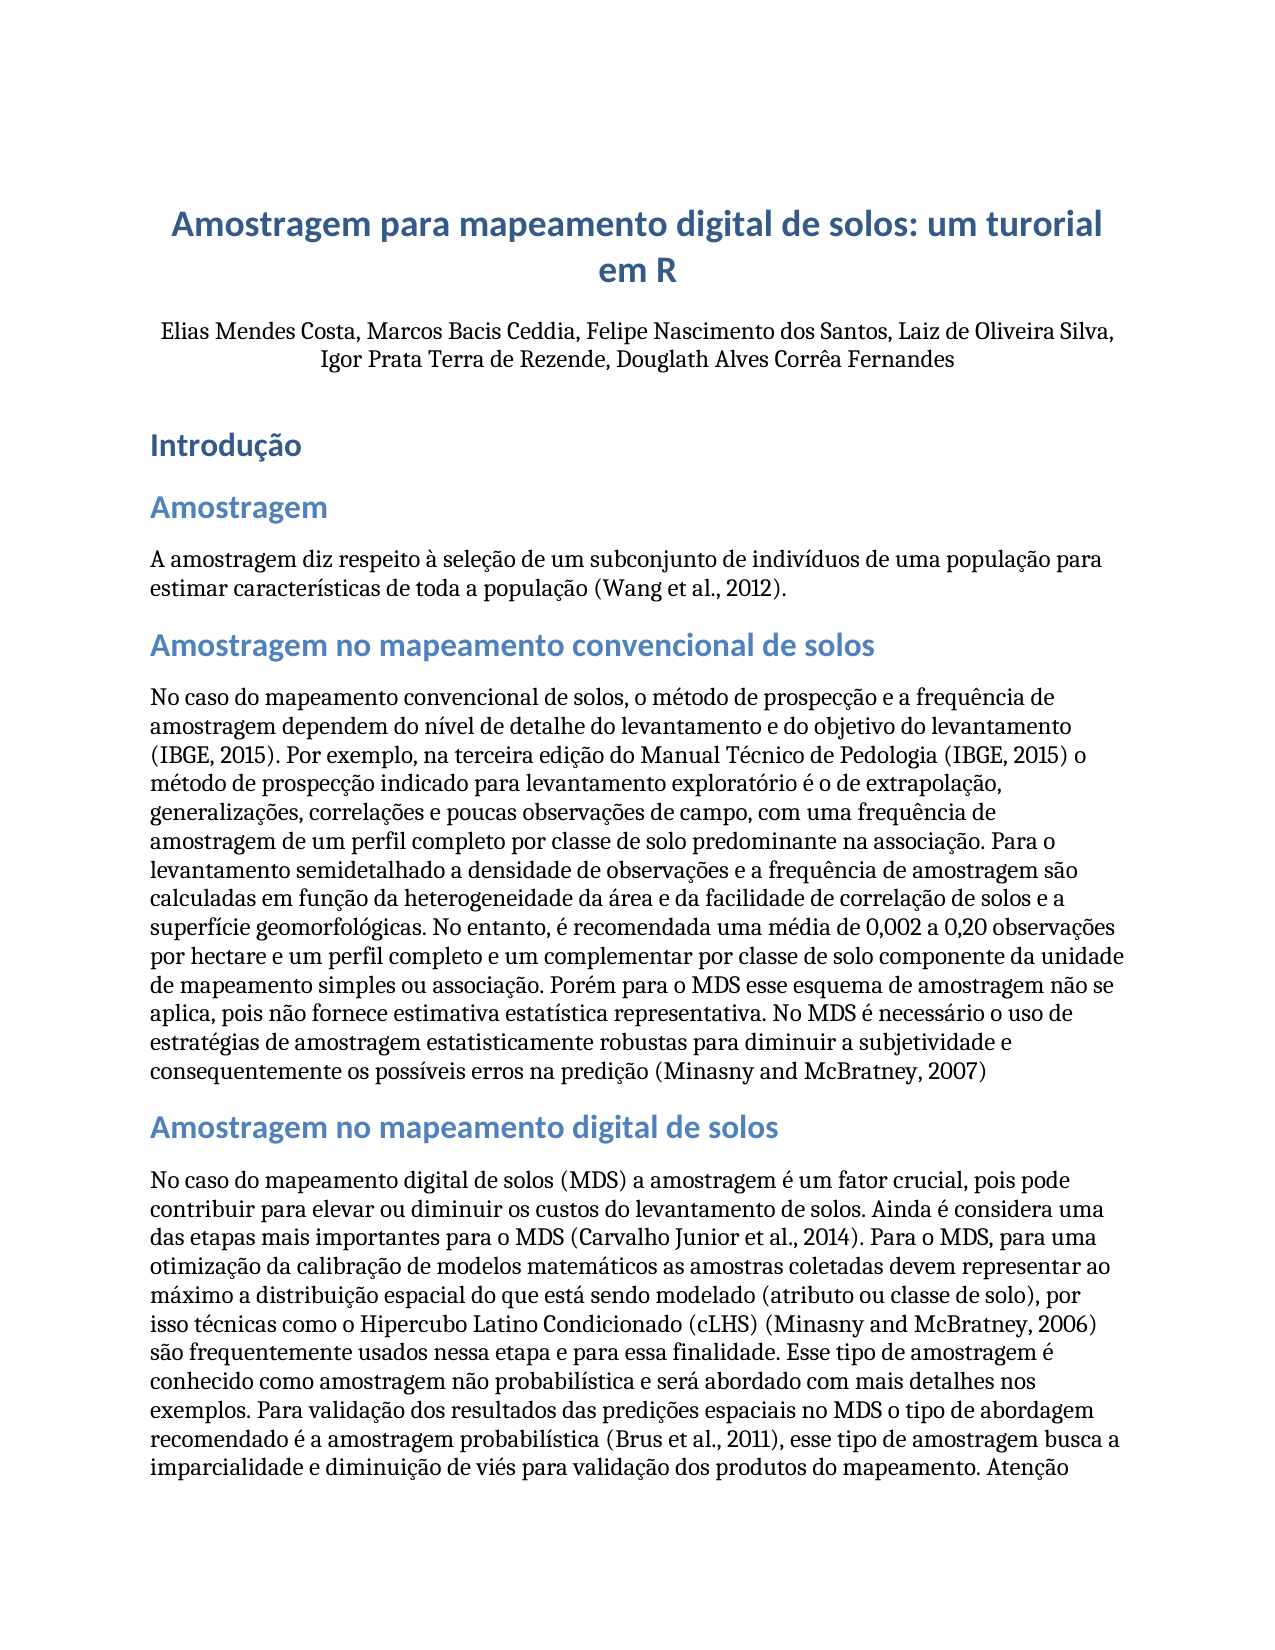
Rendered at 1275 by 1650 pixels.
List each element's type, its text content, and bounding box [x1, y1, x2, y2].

subtitle Amostragem [150, 486, 1125, 526]
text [150, 1166, 1125, 1482]
subtitle Amostragem no mapeamento digital de solos [150, 1106, 1125, 1147]
text Elias Mendes Costa, Marcos Bacis Ceddia, Felipe Nascimento dos Santos, Laiz de Oliveira Silva, Igor Prata Terra de Rezende, Douglath Alves Corrêa Fernandes [150, 317, 1125, 374]
subtitle Introdução [150, 424, 1125, 465]
subtitle Amostragem no mapeamento convencional de solos [150, 623, 1125, 664]
text No caso do mapeamento convencional de solos, o método de prospecção e a frequência de amostragem dependem do nível de detalhe do levantamento e do objetivo do levantamento (IBGE, 2015). Por exemplo, na terceira edição do Manual Técnico de Pedologia (IBGE, 2015) o método de prospecção indicado para levantamento exploratório é o de extrapolação, generalizações, correlações e poucas observações de campo, com uma frequência de amostragem de um perfil completo por classe de solo predominante na associação. Para o levantamento semidetalhado a densidade de observações e a frequência de amostragem são calculadas em função da heterogeneidade da área e da facilidade de correlação de solos e a superfície geomorfológicas. No entanto, é recomendada uma média de 0,002 a 0,20 observações por hectare e um perfil completo e um complementar por classe de solo componente da unidade de mapeamento simples ou associação. Porém para o MDS esse esquema de amostragem não se aplica, pois não fornece estimativa estatística representativa. No MDS é necessário o uso de estratégias de amostragem estatisticamente robustas para diminuir a subjetividade e consequentemente os possíveis erros na predição (Minasny and McBratney, 2007) [150, 683, 1125, 1086]
text A amostragem diz respeito à seleção de um subconjunto de indivíduos de uma população para estimar características de toda a população (Wang et al., 2012). [150, 545, 1125, 603]
title Amostragem para mapeamento digital de solos: um turorial em R [150, 200, 1125, 292]
